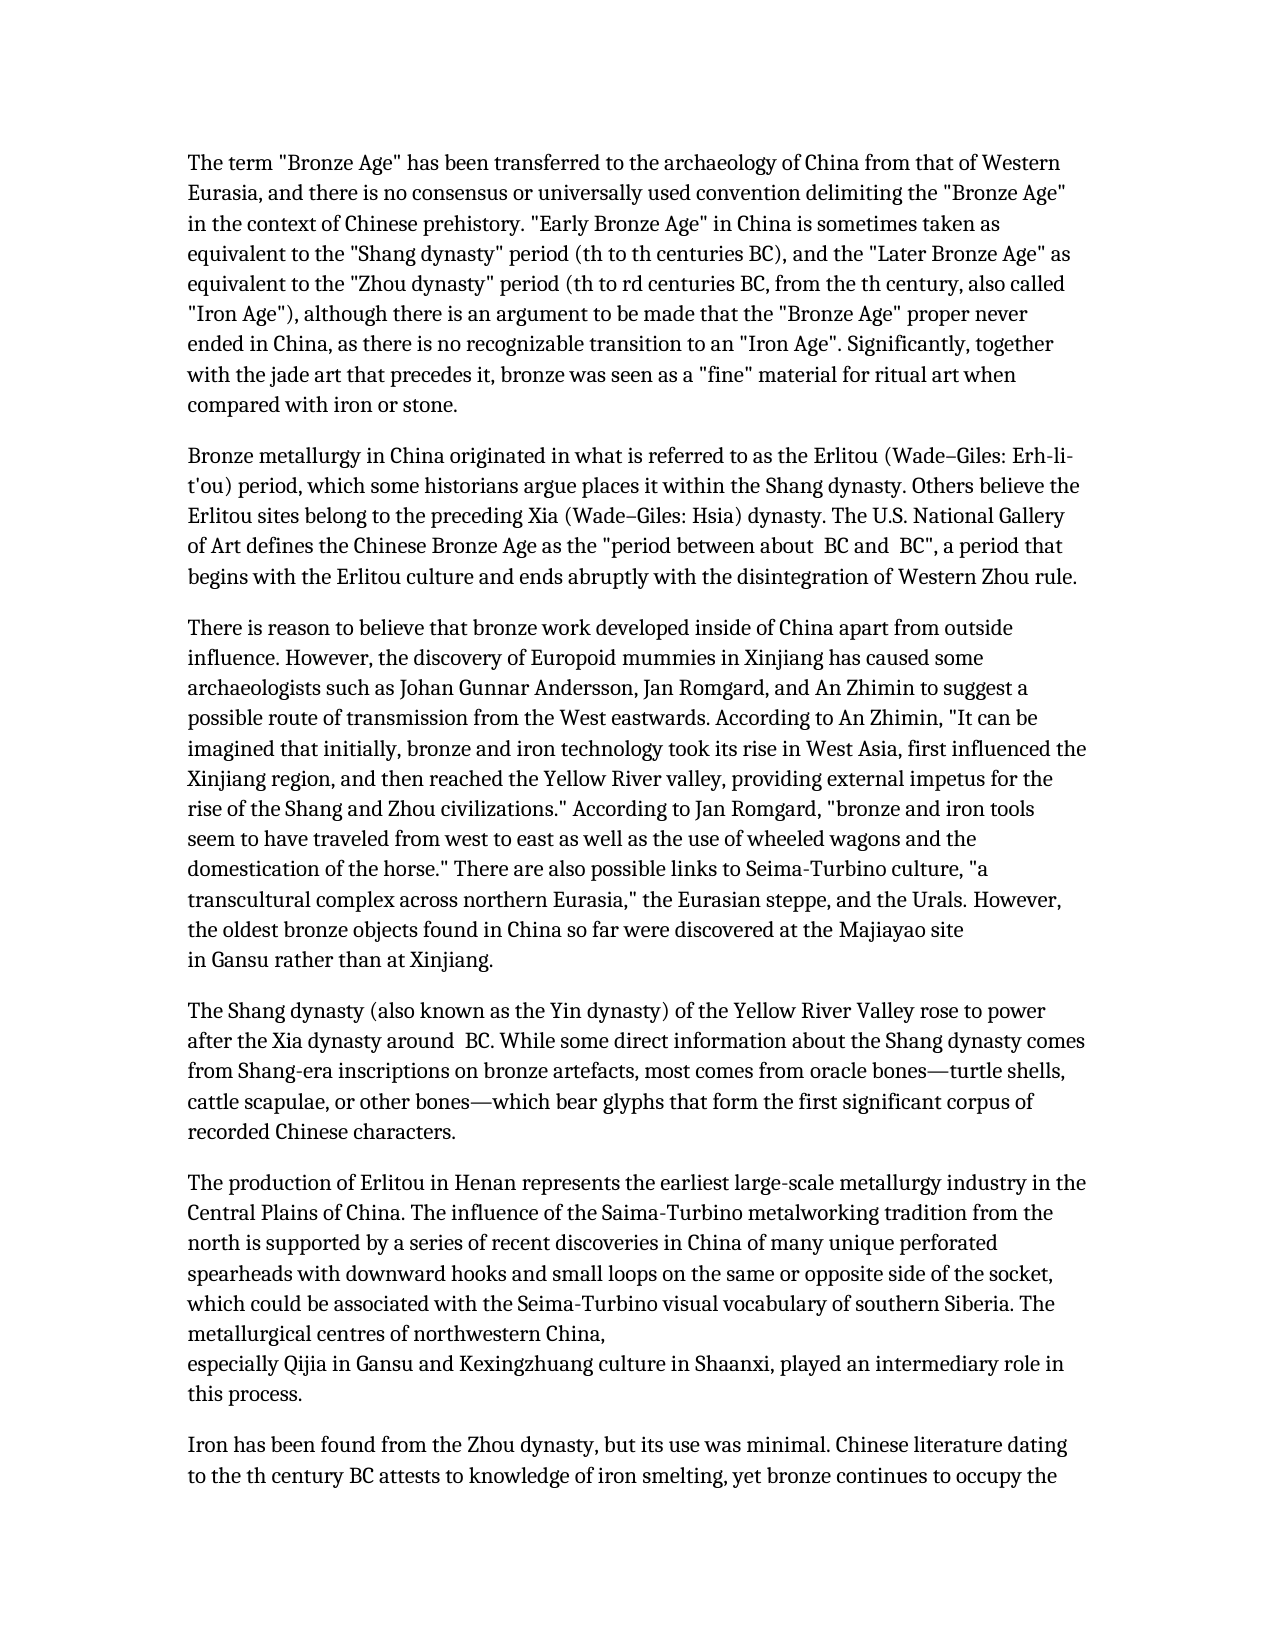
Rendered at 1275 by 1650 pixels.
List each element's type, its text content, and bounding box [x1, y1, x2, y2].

text The production of Erlitou in Henan represents the earliest large-scale metallurgy industry in the Central Plains of China. The influence of the Saima-Turbino metalworking tradition from the north is supported by a series of recent discoveries in China of many unique perforated spearheads with downward hooks and small loops on the same or opposite side of the socket, which could be associated with the Seima-Turbino visual vocabulary of southern Siberia. The metallurgical centres of northwestern China, especially Qijia in Gansu and Kexingzhuang culture in Shaanxi, played an intermediary role in this process. [187, 1170, 1087, 1408]
text The Shang dynasty (also known as the Yin dynasty) of the Yellow River Valley rose to power after the Xia dynasty around BC. While some direct information about the Shang dynasty comes from Shang-era inscriptions on bronze artefacts, most comes from oracle bones—turtle shells, cattle scapulae, or other bones—which bear glyphs that form the first significant corpus of recorded Chinese characters. [187, 998, 1087, 1145]
text There is reason to believe that bronze work developed inside of China apart from outside influence. However, the discovery of Europoid mummies in Xinjiang has caused some archaeologists such as Johan Gunnar Andersson, Jan Romgard, and An Zhimin to suggest a possible route of transmission from the West eastwards. According to An Zhimin, "It can be imagined that initially, bronze and iron technology took its rise in West Asia, first influenced the Xinjiang region, and then reached the Yellow River valley, providing external impetus for the rise of the Shang and Zhou civilizations." According to Jan Romgard, "bronze and iron tools seem to have traveled from west to east as well as the use of wheeled wagons and the domestication of the horse." There are also possible links to Seima-Turbino culture, "a transcultural complex across northern Eurasia," the Eurasian steppe, and the Urals. However, the oldest bronze objects found in China so far were discovered at the Majiayao site in Gansu rather than at Xinjiang. [187, 614, 1087, 973]
text The term "Bronze Age" has been transferred to the archaeology of China from that of Western Eurasia, and there is no consensus or universally used convention delimiting the "Bronze Age" in the context of Chinese prehistory. "Early Bronze Age" in China is sometimes taken as equivalent to the "Shang dynasty" period (th to th centuries BC), and the "Later Bronze Age" as equivalent to the "Zhou dynasty" period (th to rd centuries BC, from the th century, also called "Iron Age"), although there is an argument to be made that the "Bronze Age" proper never ended in China, as there is no recognizable transition to an "Iron Age". Significantly, together with the jade art that precedes it, bronze was seen as a "fine" material for ritual art when compared with iron or stone. [187, 150, 1087, 418]
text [187, 1432, 1087, 1489]
text Bronze metallurgy in China originated in what is referred to as the Erlitou (Wade–Giles: Erh-li-t'ou) period, which some historians argue places it within the Shang dynasty. Others believe the Erlitou sites belong to the preceding Xia (Wade–Giles: Hsia) dynasty. The U.S. National Gallery of Art defines the Chinese Bronze Age as the "period between about BC and BC", a period that begins with the Erlitou culture and ends abruptly with the disintegration of Western Zhou rule. [187, 443, 1087, 590]
